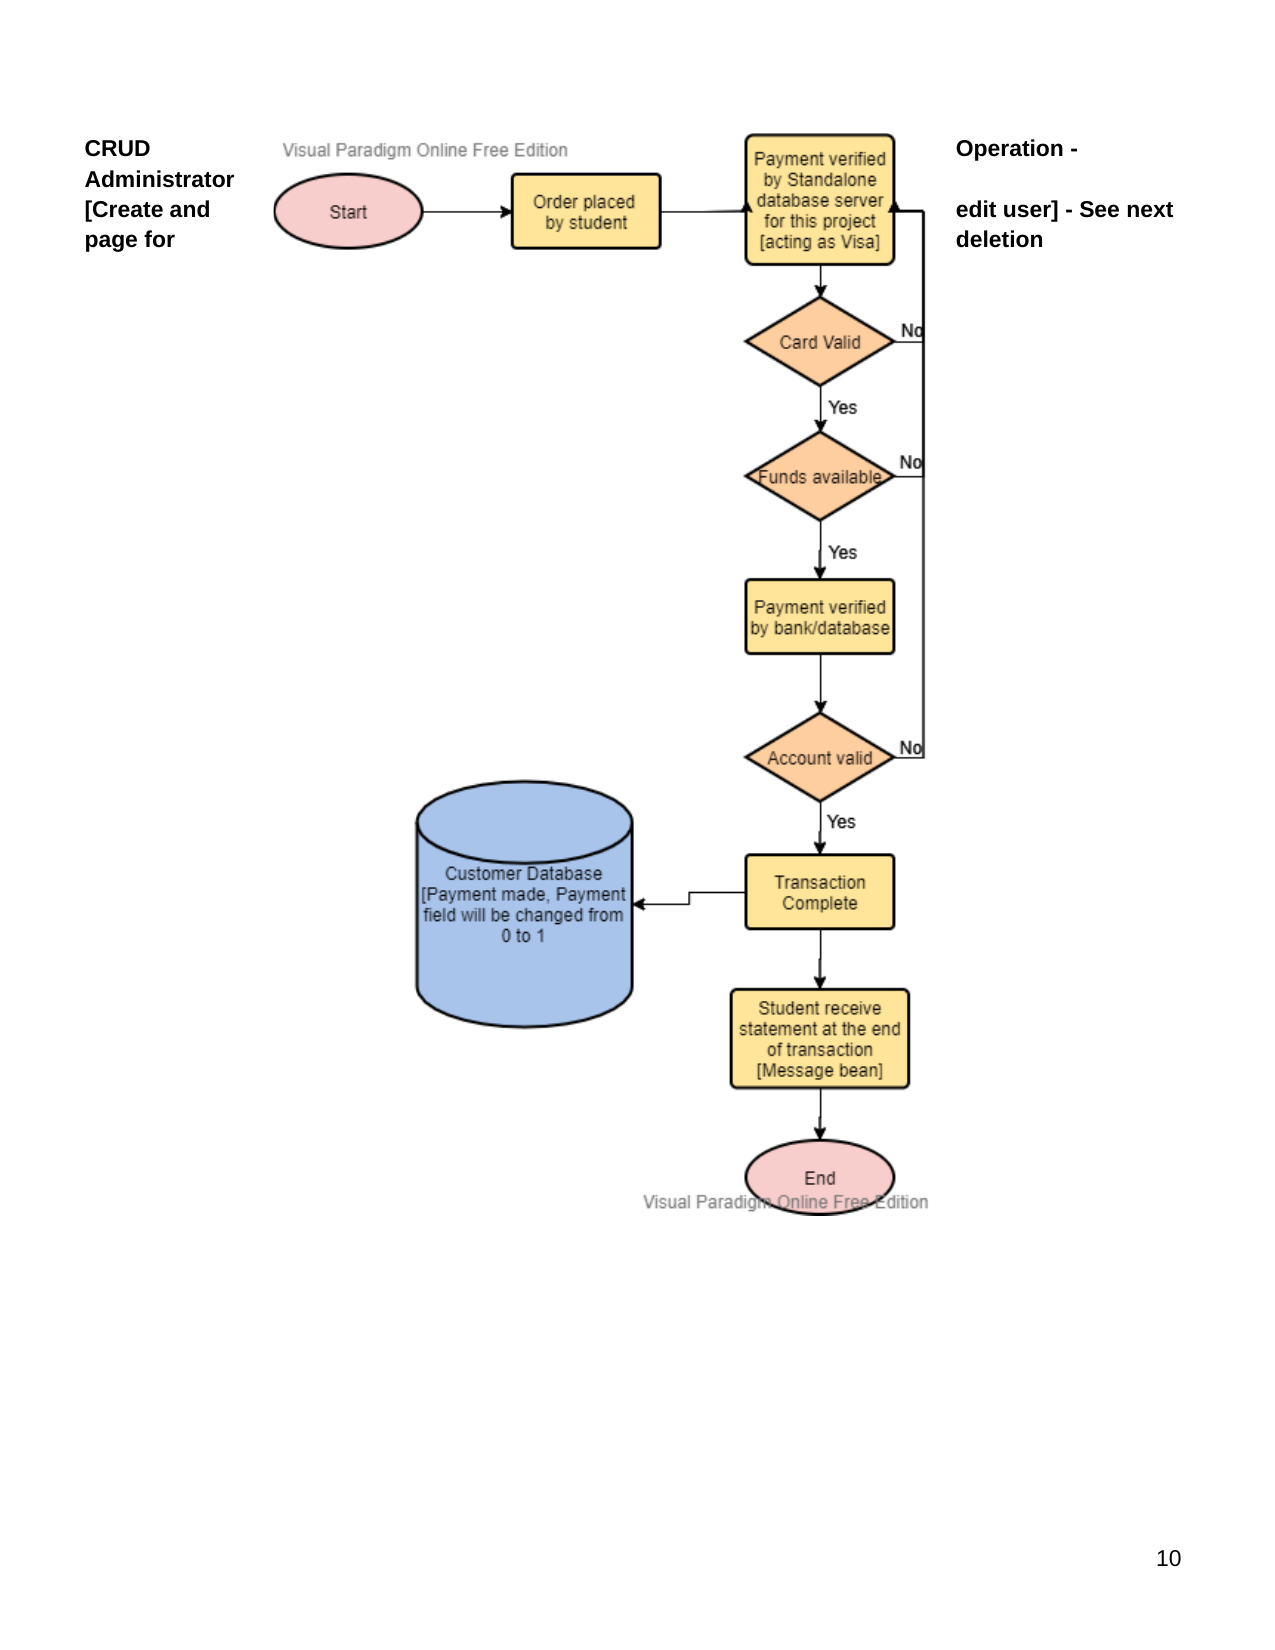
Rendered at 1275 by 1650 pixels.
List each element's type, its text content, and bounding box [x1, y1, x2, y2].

text [Create and edit user] - See next page for deletion [937, 196, 1181, 252]
text CRUD Operation - Administrator [937, 135, 1181, 192]
text CRUD Operation - Administrator [84, 135, 273, 192]
text [Create and edit user] - See next page for deletion [84, 196, 273, 252]
picture [273, 133, 937, 1216]
